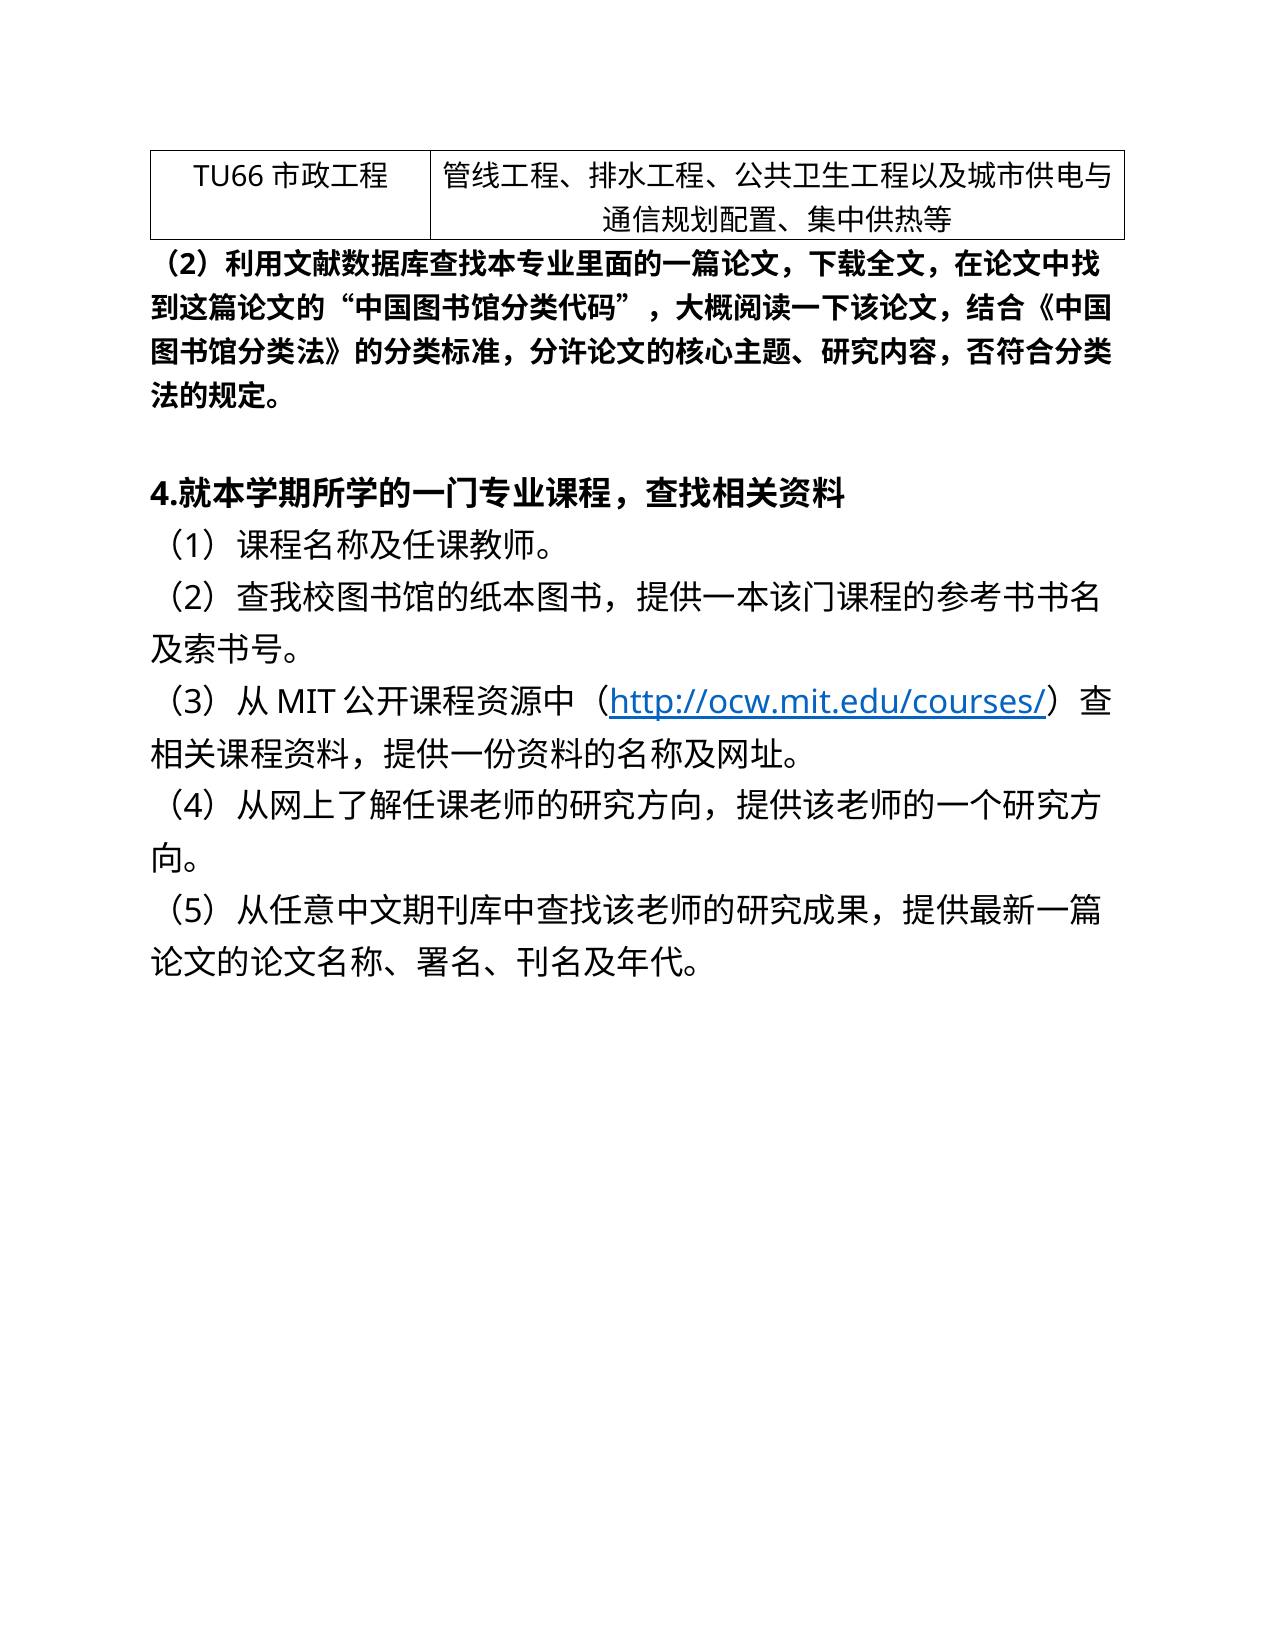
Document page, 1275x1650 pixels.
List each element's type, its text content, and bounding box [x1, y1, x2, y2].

table_cell TU66 市政工程 [151, 151, 430, 238]
text （3）从MIT公开课程资源中（http://ocw.mit.edu/courses/）查相关课程资料，提供一份资料的名称及网址。 [150, 671, 1125, 776]
text （2）利用文献数据库查找本专业里面的一篇论文，下载全文，在论文中找到这篇论文的“中国图书馆分类代码”，大概阅读一下该论文，结合《中国图书馆分类法》的分类标准，分许论文的核心主题、研究内容，否符合分类法的规定。 [150, 240, 1125, 414]
text （4）从网上了解任课老师的研究方向，提供该老师的一个研究方向。 [150, 776, 1125, 880]
text 4.就本学期所学的一门专业课程，查找相关资料 [150, 467, 1125, 515]
text （2）查我校图书馆的纸本图书，提供一本该门课程的参考书书名及索书号。 [150, 567, 1125, 671]
table_cell 管线工程、排水工程、公共卫生工程以及城市供电与通信规划配置、集中供热等 [431, 151, 1124, 238]
text （1）课程名称及任课教师。 [150, 515, 1125, 567]
text （5）从任意中文期刊库中查找该老师的研究成果，提供最新一篇论文的论文名称、署名、刊名及年代。 [150, 880, 1125, 984]
